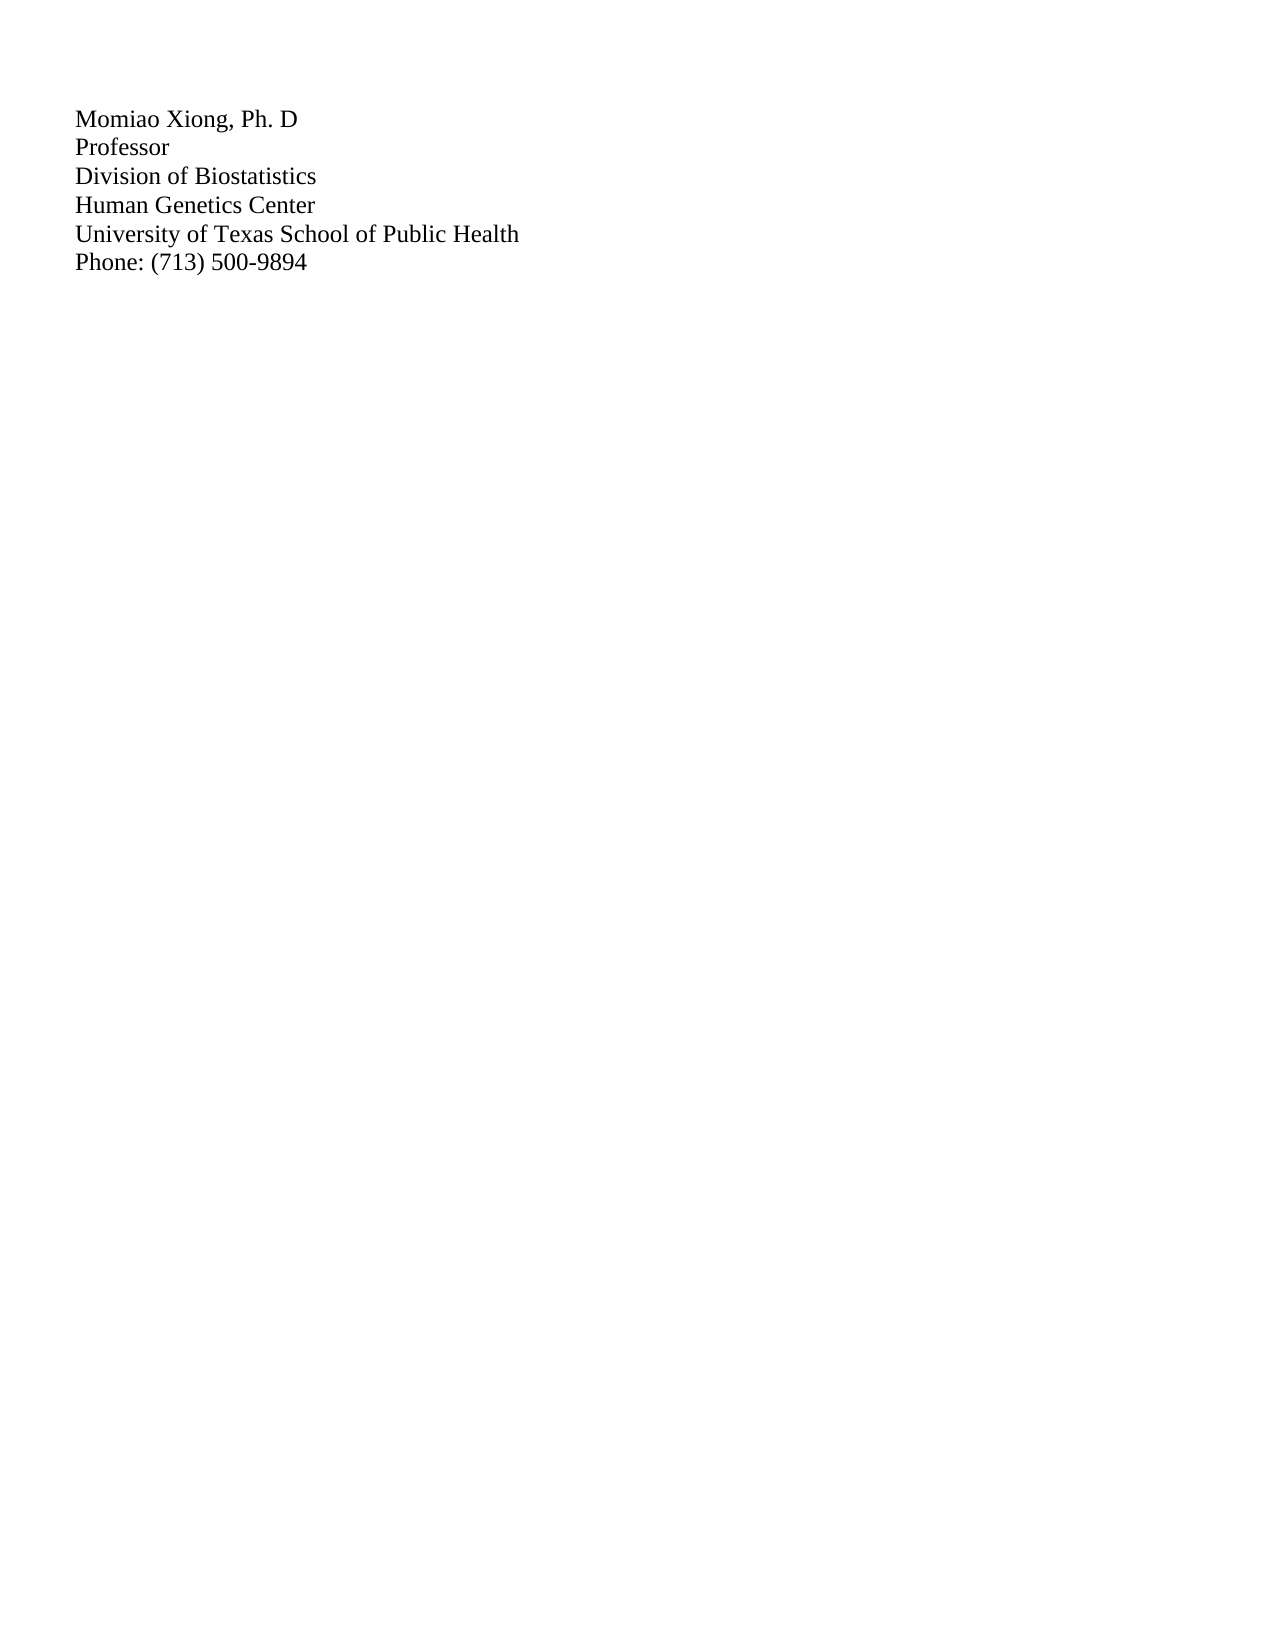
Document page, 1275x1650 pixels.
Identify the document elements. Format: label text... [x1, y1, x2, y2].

text Human Genetics Center [75, 190, 1200, 219]
text University of Texas School of Public Health [75, 219, 1200, 247]
text Momiao Xiong, Ph. D [75, 104, 1200, 132]
text Phone: (713) 500-9894 [75, 247, 1200, 276]
text Division of Biostatistics [75, 161, 1200, 190]
text Professor [75, 132, 1200, 161]
